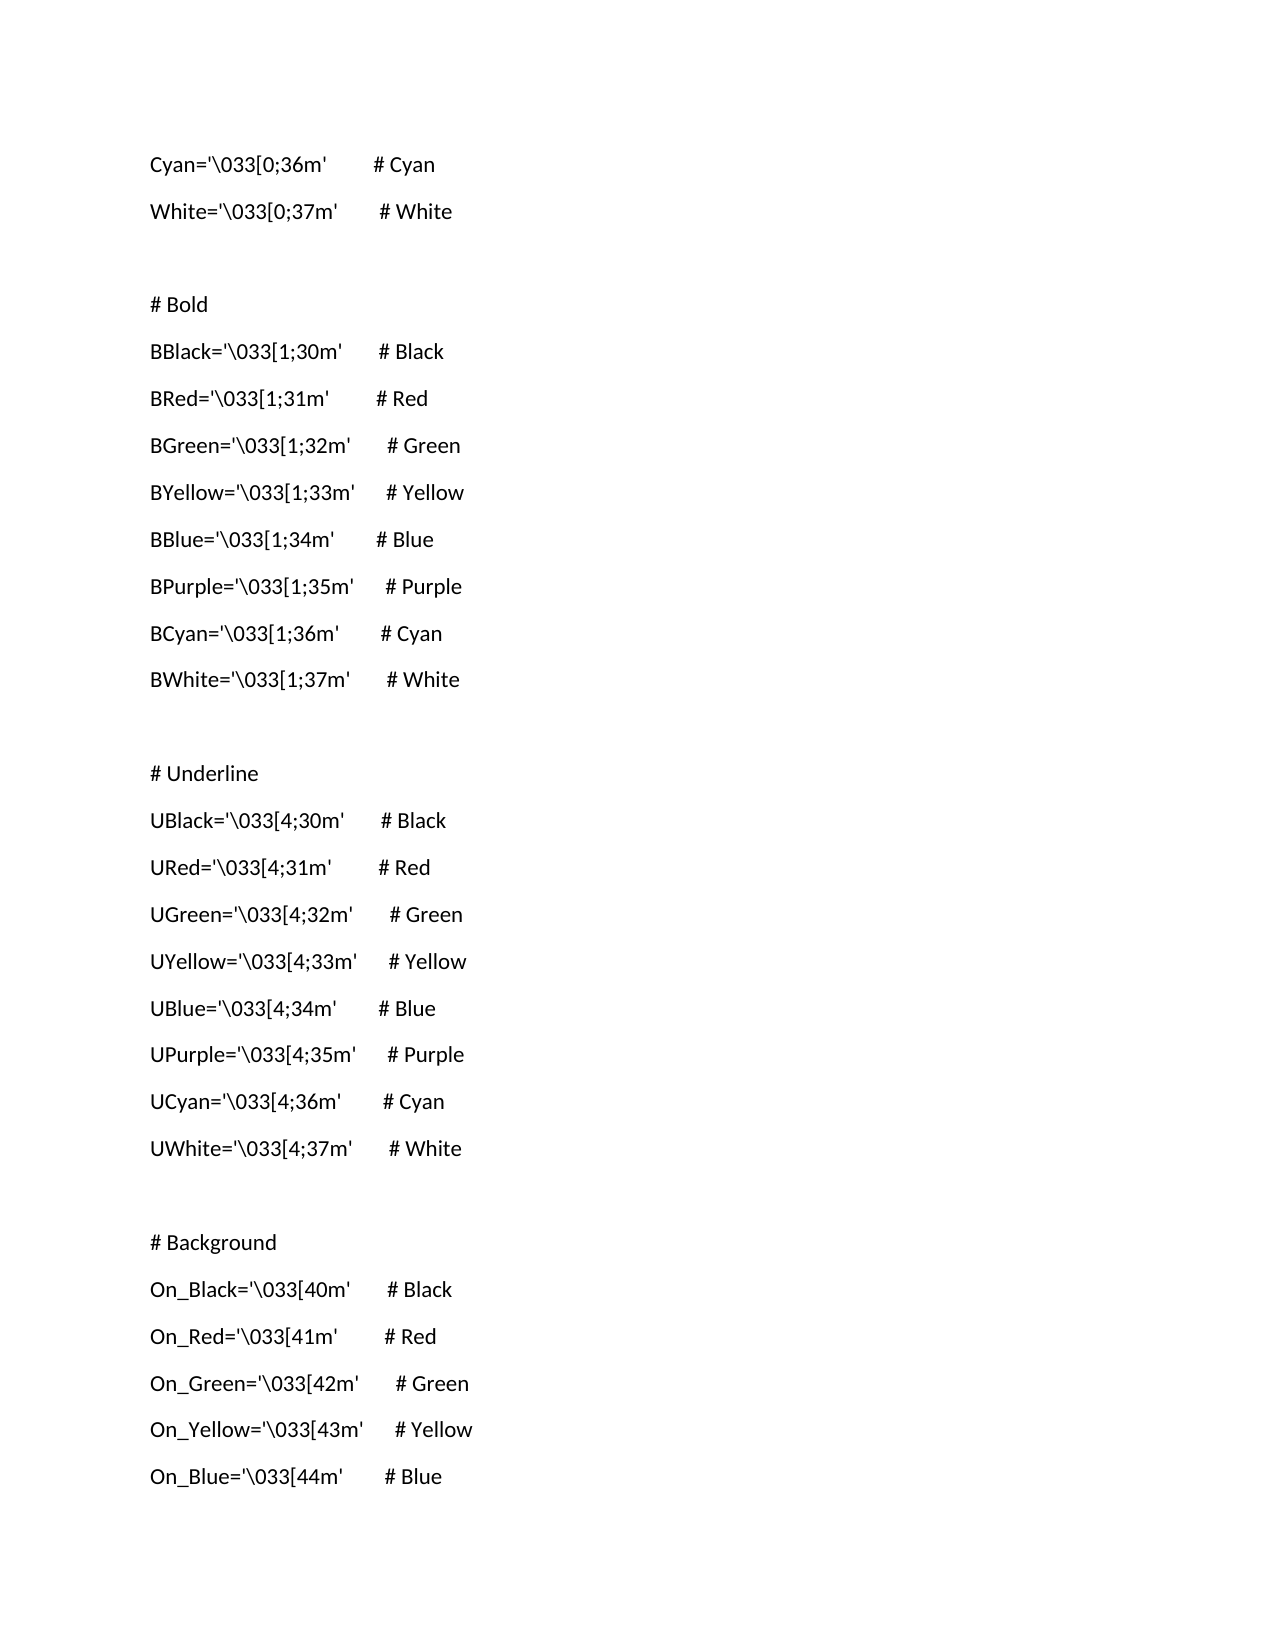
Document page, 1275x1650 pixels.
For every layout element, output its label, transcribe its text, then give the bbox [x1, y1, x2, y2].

text # Background [150, 1228, 1125, 1256]
text # Underline [150, 759, 1125, 787]
text UWhite='\033[4;37m' # White [150, 1134, 1125, 1162]
text BPurple='\033[1;35m' # Purple [150, 572, 1125, 600]
text BGreen='\033[1;32m' # Green [150, 431, 1125, 459]
text BBlack='\033[1;30m' # Black [150, 337, 1125, 366]
text Cyan='\033[0;36m' # Cyan [150, 150, 1125, 178]
text BRed='\033[1;31m' # Red [150, 384, 1125, 412]
text BYellow='\033[1;33m' # Yellow [150, 478, 1125, 506]
text BBlue='\033[1;34m' # Blue [150, 525, 1125, 553]
text White='\033[0;37m' # White [150, 197, 1125, 225]
text UBlack='\033[4;30m' # Black [150, 806, 1125, 834]
text On_Blue='\033[44m' # Blue [150, 1462, 1125, 1491]
text BCyan='\033[1;36m' # Cyan [150, 619, 1125, 647]
text On_Red='\033[41m' # Red [150, 1322, 1125, 1350]
text UPurple='\033[4;35m' # Purple [150, 1041, 1125, 1069]
text # Bold [150, 291, 1125, 319]
text UCyan='\033[4;36m' # Cyan [150, 1087, 1125, 1116]
text On_Green='\033[42m' # Green [150, 1369, 1125, 1397]
text On_Black='\033[40m' # Black [150, 1275, 1125, 1303]
text UYellow='\033[4;33m' # Yellow [150, 947, 1125, 975]
text UGreen='\033[4;32m' # Green [150, 900, 1125, 928]
text UBlue='\033[4;34m' # Blue [150, 994, 1125, 1022]
text BWhite='\033[1;37m' # White [150, 666, 1125, 694]
text On_Yellow='\033[43m' # Yellow [150, 1416, 1125, 1444]
text URed='\033[4;31m' # Red [150, 853, 1125, 881]
